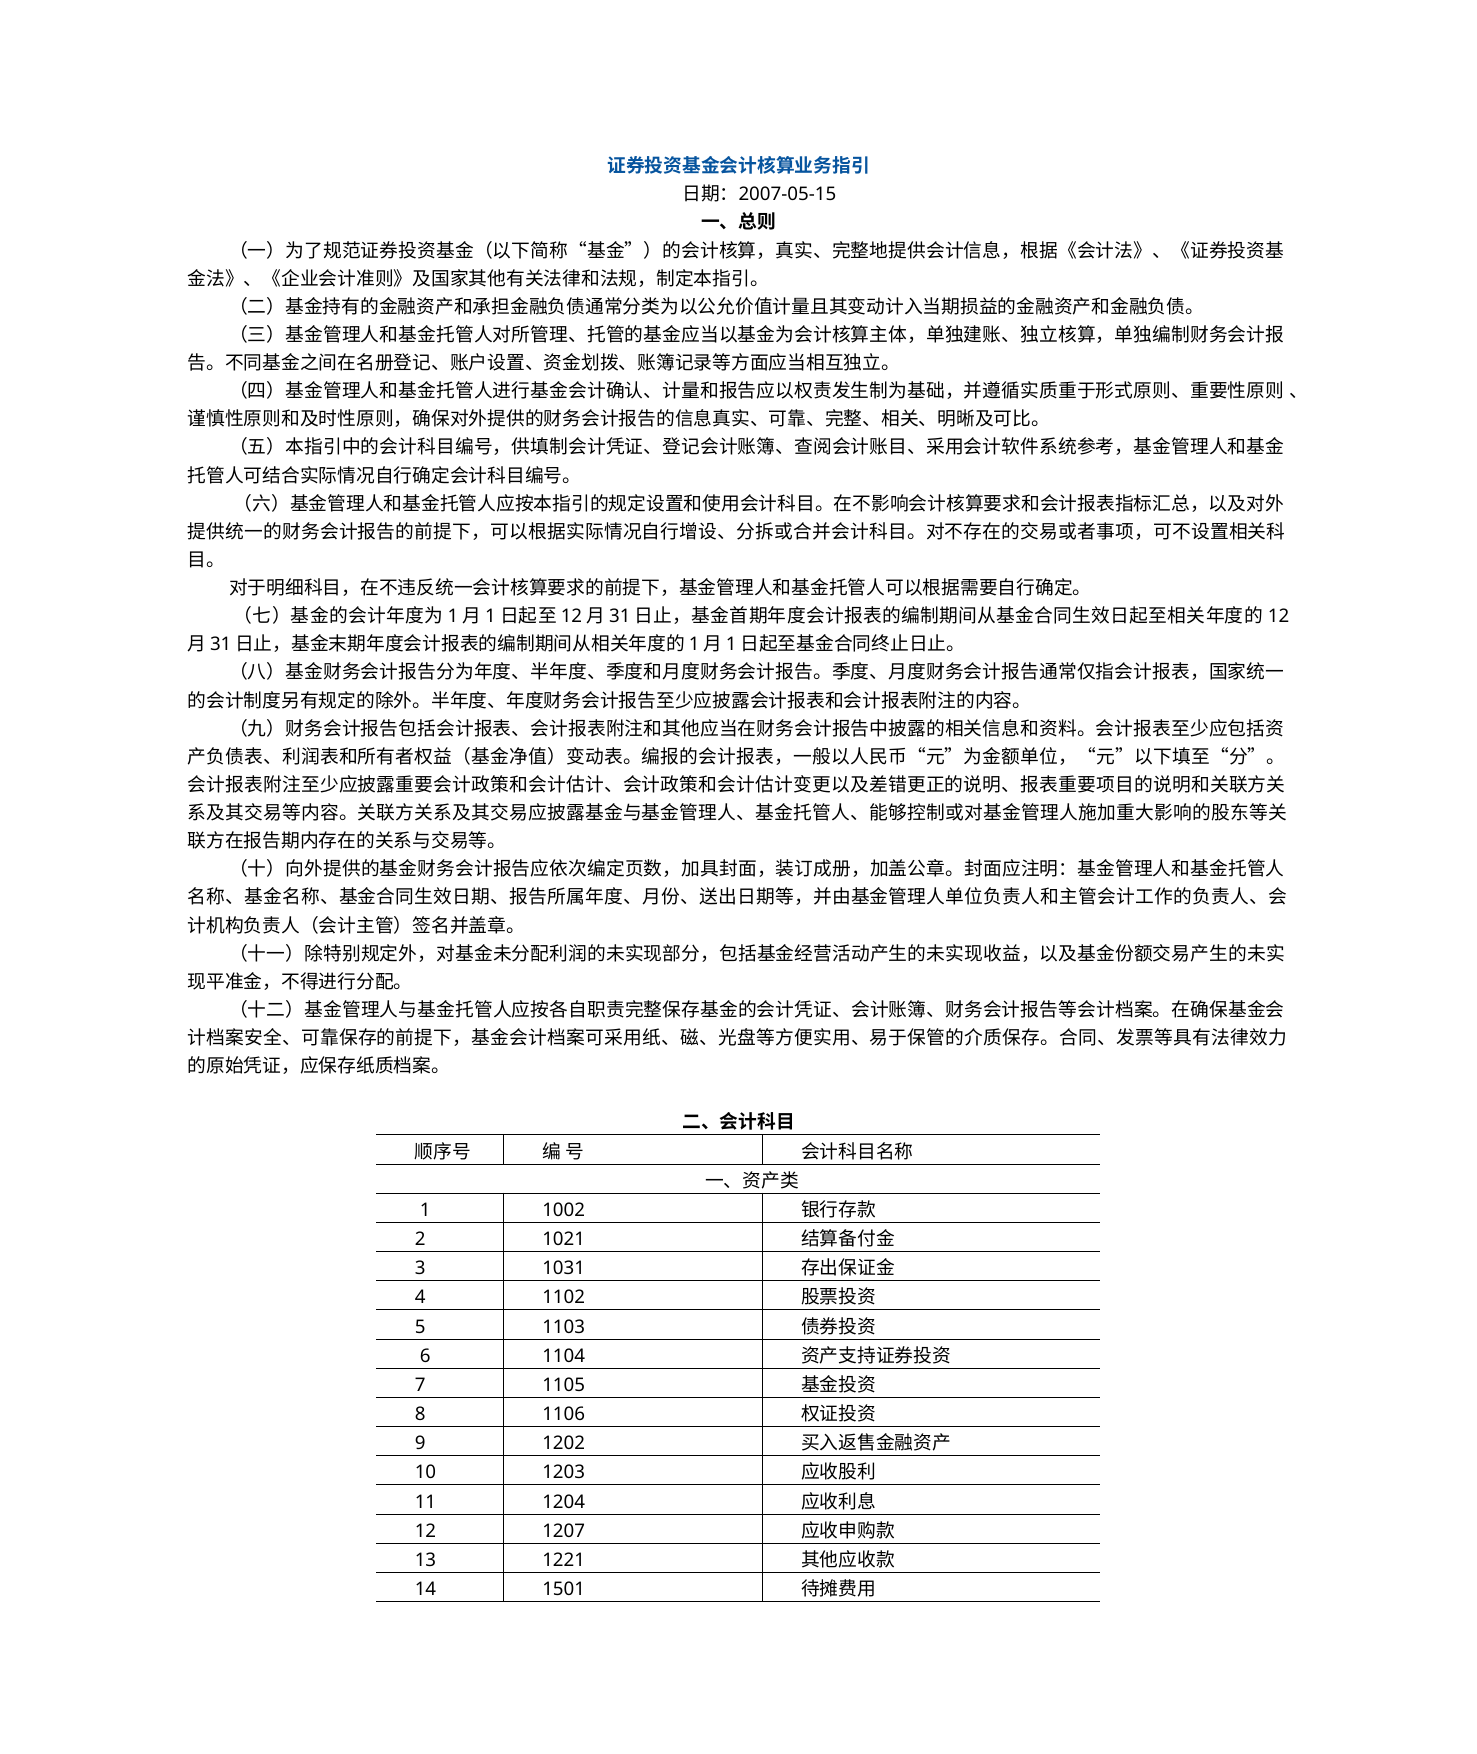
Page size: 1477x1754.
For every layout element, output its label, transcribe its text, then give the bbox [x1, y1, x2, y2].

text 二、会计科目 [187, 1106, 1289, 1134]
table_cell 应收申购款 [763, 1515, 1100, 1543]
table_cell 13 [376, 1544, 503, 1572]
table_cell 买入返售金融资产 [763, 1427, 1100, 1455]
table_cell 1501 [504, 1573, 762, 1601]
text （七）基金的会计年度为1月1日起至12月31日止，基金首期年度会计报表的编制期间从基金合同生效日起至相关年度的12月31日止，基金末期年度会计报表的编制期间从相关年度的1月1日起至基金合同终止日止。 [187, 600, 1289, 656]
text （五）本指引中的会计科目编号，供填制会计凭证、登记会计账簿、查阅会计账目、采用会计软件系统参考，基金管理人和基金托管人可结合实际情况自行确定会计科目编号。 [187, 431, 1289, 487]
table_cell 14 [376, 1573, 503, 1601]
table_cell 1204 [504, 1485, 762, 1513]
table_cell 银行存款 [763, 1194, 1100, 1222]
table_cell 待摊费用 [763, 1573, 1100, 1601]
table_cell 结算备付金 [763, 1223, 1100, 1251]
table_cell 应收利息 [763, 1485, 1100, 1513]
table_cell 资产支持证券投资 [763, 1340, 1100, 1368]
table_cell 1203 [504, 1456, 762, 1484]
table_cell 3 [376, 1252, 503, 1280]
table_cell 1106 [504, 1398, 762, 1426]
table_cell 一、资产类 [376, 1165, 1100, 1193]
table_cell 1104 [504, 1340, 762, 1368]
table_cell 1202 [504, 1427, 762, 1455]
text （十二）基金管理人与基金托管人应按各自职责完整保存基金的会计凭证、会计账簿、财务会计报告等会计档案。在确保基金会计档案安全、可靠保存的前提下，基金会计档案可采用纸、磁、光盘等方便实用、易于保管的介质保存。合同、发票等具有法律效力的原始凭证，应保存纸质档案。 [187, 994, 1289, 1078]
table_cell 1207 [504, 1515, 762, 1543]
table_cell 权证投资 [763, 1398, 1100, 1426]
table_header 顺序号 [376, 1135, 503, 1163]
text （二）基金持有的金融资产和承担金融负债通常分类为以公允价值计量且其变动计入当期损益的金融资产和金融负债。 [187, 291, 1289, 319]
text （六）基金管理人和基金托管人应按本指引的规定设置和使用会计科目。在不影响会计核算要求和会计报表指标汇总，以及对外提供统一的财务会计报告的前提下，可以根据实际情况自行增设、分拆或合并会计科目。对不存在的交易或者事项，可不设置相关科目。 [187, 487, 1289, 572]
table_cell 其他应收款 [763, 1544, 1100, 1572]
text （一）为了规范证券投资基金（以下简称“基金”）的会计核算，真实、完整地提供会计信息，根据《会计法》、《证券投资基金法》、《企业会计准则》及国家其他有关法律和法规，制定本指引。 [187, 234, 1289, 291]
table_cell 5 [376, 1310, 503, 1338]
text （四）基金管理人和基金托管人进行基金会计确认、计量和报告应以权责发生制为基础，并遵循实质重于形式原则、重要性原则、谨慎性原则和及时性原则，确保对外提供的财务会计报告的信息真实、可靠、完整、相关、明晰及可比。 [187, 375, 1289, 431]
table_cell 2 [376, 1223, 503, 1251]
table_cell 12 [376, 1515, 503, 1543]
table_cell 1221 [504, 1544, 762, 1572]
text （八）基金财务会计报告分为年度、半年度、季度和月度财务会计报告。季度、月度财务会计报告通常仅指会计报表，国家统一的会计制度另有规定的除外。半年度、年度财务会计报告至少应披露会计报表和会计报表附注的内容。 [187, 656, 1289, 712]
table_cell 1 [376, 1194, 503, 1222]
table_cell 应收股利 [763, 1456, 1100, 1484]
table_cell 4 [376, 1281, 503, 1309]
table_cell 6 [376, 1340, 503, 1368]
text 一、总则 [187, 206, 1289, 234]
table_cell 存出保证金 [763, 1252, 1100, 1280]
table_cell 10 [376, 1456, 503, 1484]
table_cell 1105 [504, 1369, 762, 1397]
table_header 编 号 [504, 1135, 762, 1163]
table_cell 1002 [504, 1194, 762, 1222]
table_cell 1102 [504, 1281, 762, 1309]
table_cell 7 [376, 1369, 503, 1397]
table_cell 1031 [504, 1252, 762, 1280]
text （三）基金管理人和基金托管人对所管理、托管的基金应当以基金为会计核算主体，单独建账、独立核算，单独编制财务会计报告。不同基金之间在名册登记、账户设置、资金划拨、账簿记录等方面应当相互独立。 [187, 319, 1289, 375]
text （十一）除特别规定外，对基金未分配利润的未实现部分，包括基金经营活动产生的未实现收益，以及基金份额交易产生的未实现平准金，不得进行分配。 [187, 937, 1289, 994]
table_cell 11 [376, 1485, 503, 1513]
table_cell 股票投资 [763, 1281, 1100, 1309]
table_cell 9 [376, 1427, 503, 1455]
text （九）财务会计报告包括会计报表、会计报表附注和其他应当在财务会计报告中披露的相关信息和资料。会计报表至少应包括资产负债表、利润表和所有者权益（基金净值）变动表。编报的会计报表，一般以人民币“元”为金额单位，“元”以下填至“分”。会计报表附注至少应披露重要会计政策和会计估计、会计政策和会计估计变更以及差错更正的说明、报表重要项目的说明和关联方关系及其交易等内容。关联方关系及其交易应披露基金与基金管理人、基金托管人、能够控制或对基金管理人施加重大影响的股东等关联方在报告期内存在的关系与交易等。 [187, 712, 1289, 853]
table_header 会计科目名称 [763, 1135, 1100, 1163]
table_cell 1103 [504, 1310, 762, 1338]
table_cell 1021 [504, 1223, 762, 1251]
table_cell 基金投资 [763, 1369, 1100, 1397]
text 日期：2007-05-15 [187, 178, 1289, 206]
text 证券投资基金会计核算业务指引 [187, 150, 1289, 178]
table_cell 债券投资 [763, 1310, 1100, 1338]
table_cell 8 [376, 1398, 503, 1426]
text 对于明细科目，在不违反统一会计核算要求的前提下，基金管理人和基金托管人可以根据需要自行确定。 [187, 572, 1289, 600]
text （十）向外提供的基金财务会计报告应依次编定页数，加具封面，装订成册，加盖公章。封面应注明：基金管理人和基金托管人名称、基金名称、基金合同生效日期、报告所属年度、月份、送出日期等，并由基金管理人单位负责人和主管会计工作的负责人、会计机构负责人（会计主管）签名并盖章。 [187, 853, 1289, 937]
